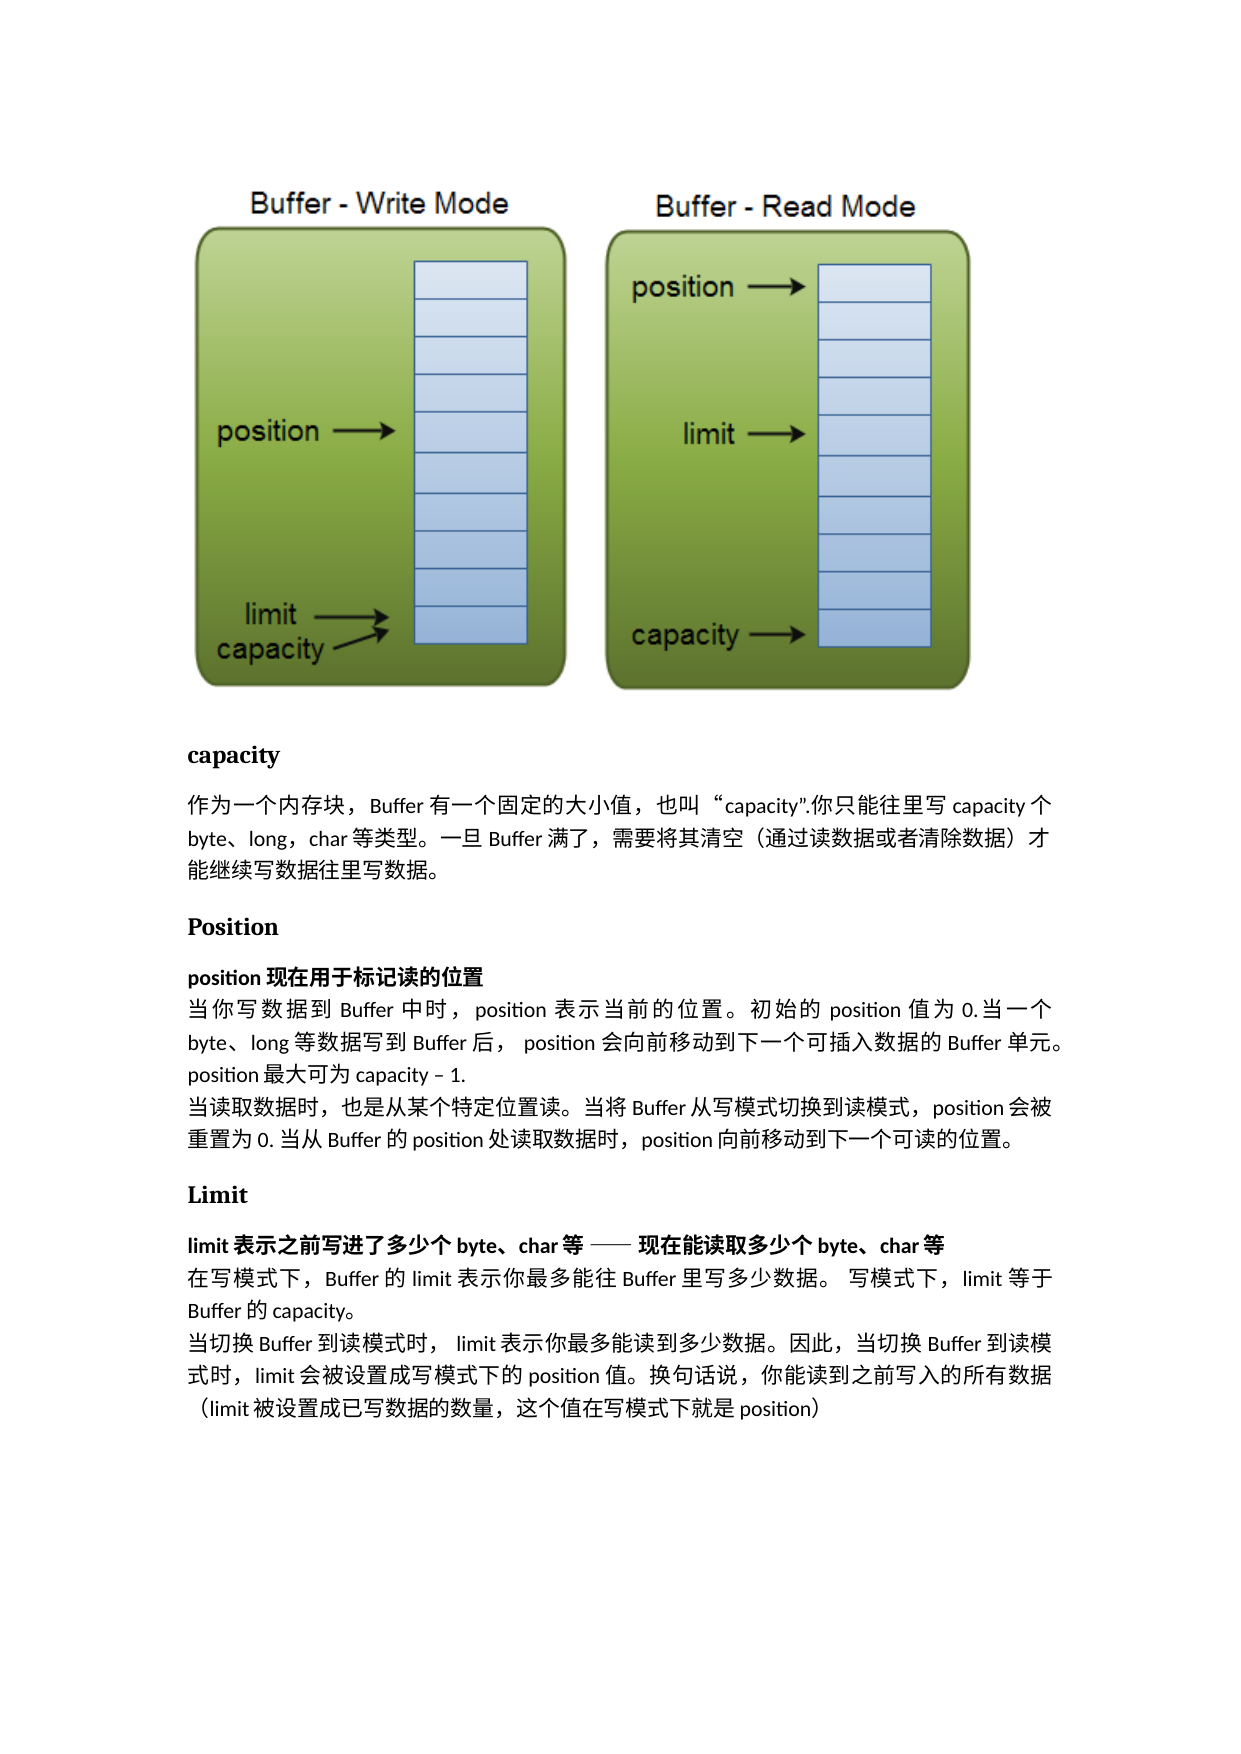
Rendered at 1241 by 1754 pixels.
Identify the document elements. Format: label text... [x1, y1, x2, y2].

text 当你写数据到Buffer中时，position表示当前的位置。初始的position值为0.当一个byte、long等数据写到Buffer后， position会向前移动到下一个可插入数据的Buffer单元。position最大可为capacity – 1. [187, 992, 1053, 1089]
text 当读取数据时，也是从某个特定位置读。当将Buffer从写模式切换到读模式，position会被重置为0. 当从Buffer的position处读取数据时，position向前移动到下一个可读的位置。 [187, 1089, 1053, 1154]
subtitle Position [187, 911, 1053, 943]
text position现在用于标记读的位置 [187, 959, 1053, 992]
text 当切换Buffer到读模式时， limit表示你最多能读到多少数据。因此，当切换Buffer到读模式时，limit会被设置成写模式下的position值。换句话说，你能读到之前写入的所有数据（limit被设置成已写数据的数量，这个值在写模式下就是position） [187, 1325, 1053, 1423]
subtitle Limit [187, 1179, 1053, 1212]
picture [187, 171, 979, 706]
text 在写模式下，Buffer的limit表示你最多能往Buffer里写多少数据。 写模式下，limit等于Buffer的capacity。 [187, 1260, 1053, 1325]
text limit表示之前写进了多少个byte、char等 —— 现在能读取多少个byte、char等 [187, 1228, 1053, 1260]
subtitle capacity [187, 739, 1053, 772]
text 作为一个内存块，Buffer有一个固定的大小值，也叫“capacity”.你只能往里写capacity个byte、long，char等类型。一旦Buffer满了，需要将其清空（通过读数据或者清除数据）才能继续写数据往里写数据。 [187, 788, 1053, 886]
